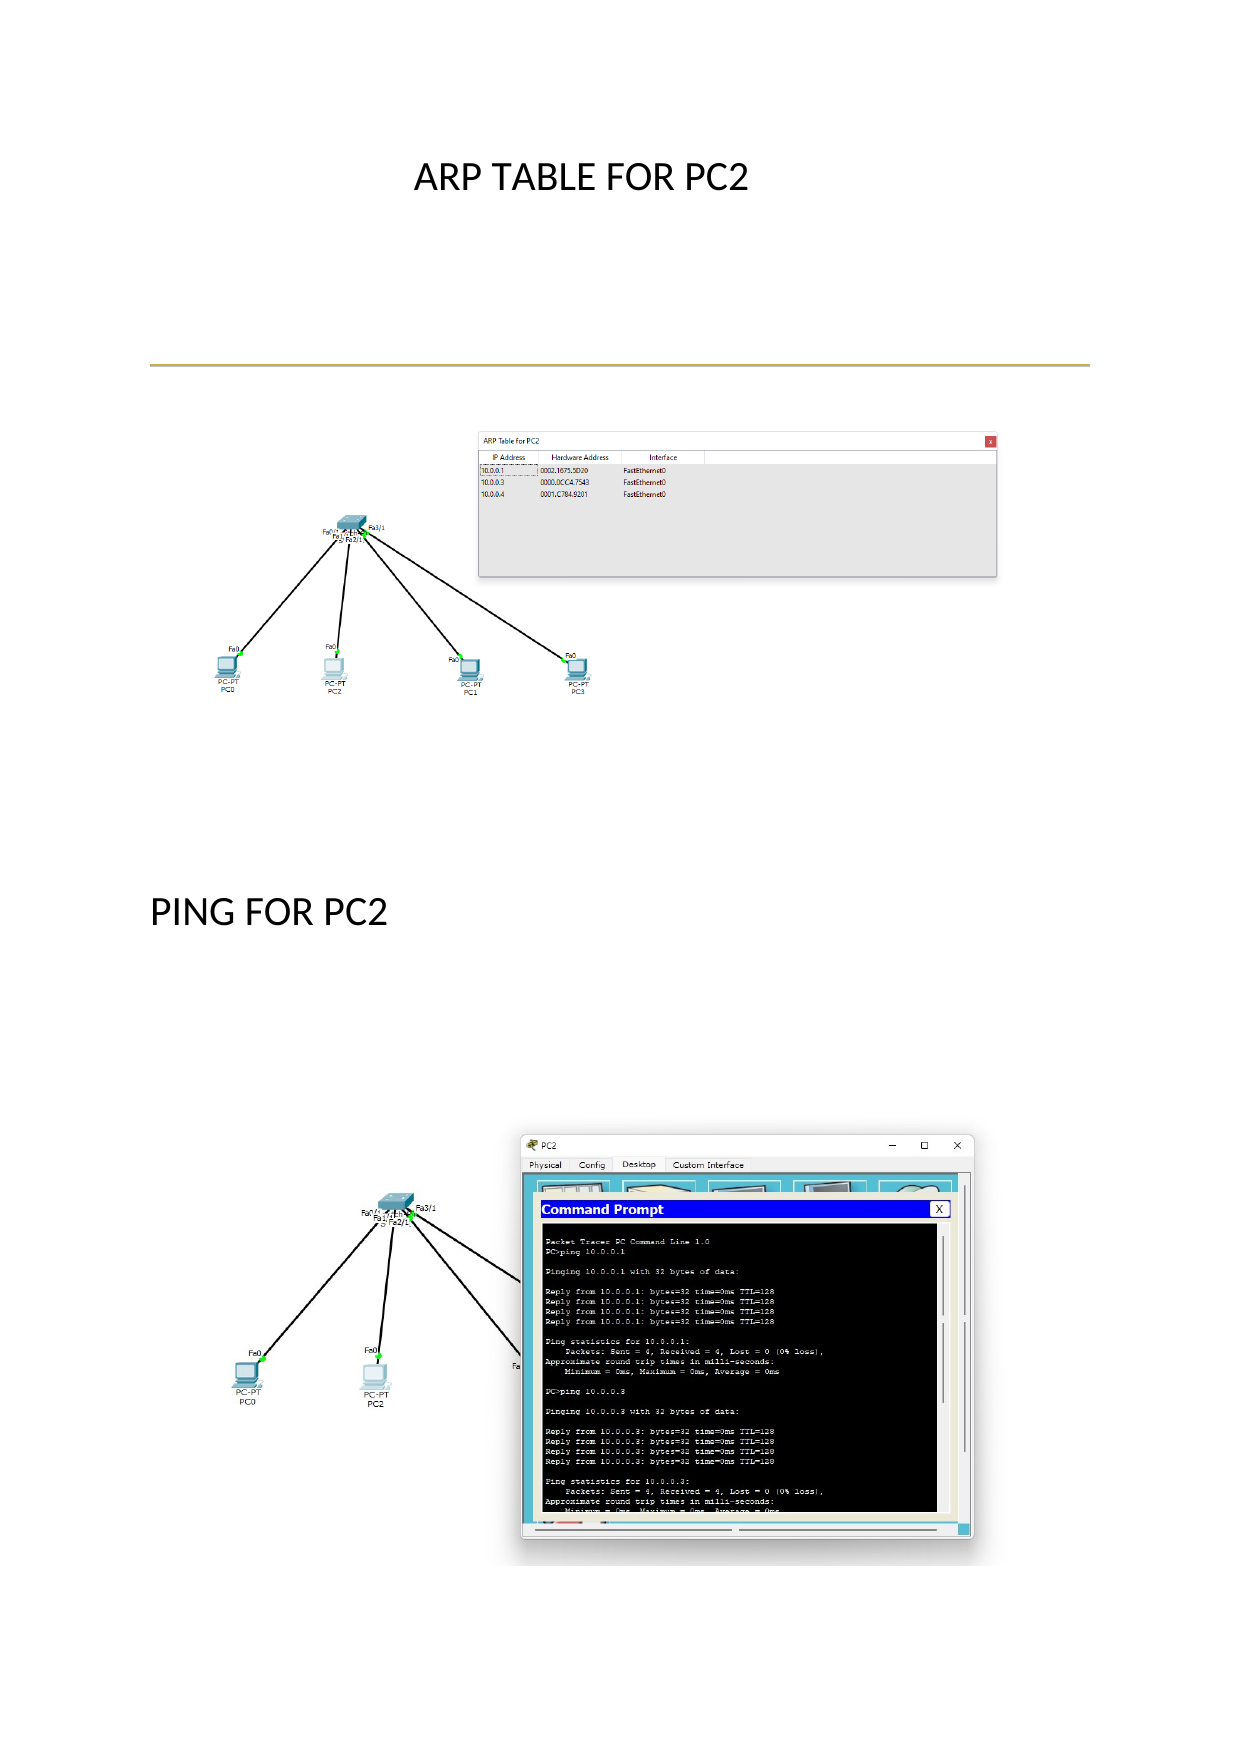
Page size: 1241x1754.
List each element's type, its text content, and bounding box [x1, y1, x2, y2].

picture [150, 1028, 1091, 1566]
picture [150, 364, 1091, 795]
text PING FOR PC2 [150, 885, 1090, 936]
text ARP TABLE FOR PC2 [150, 150, 1090, 201]
